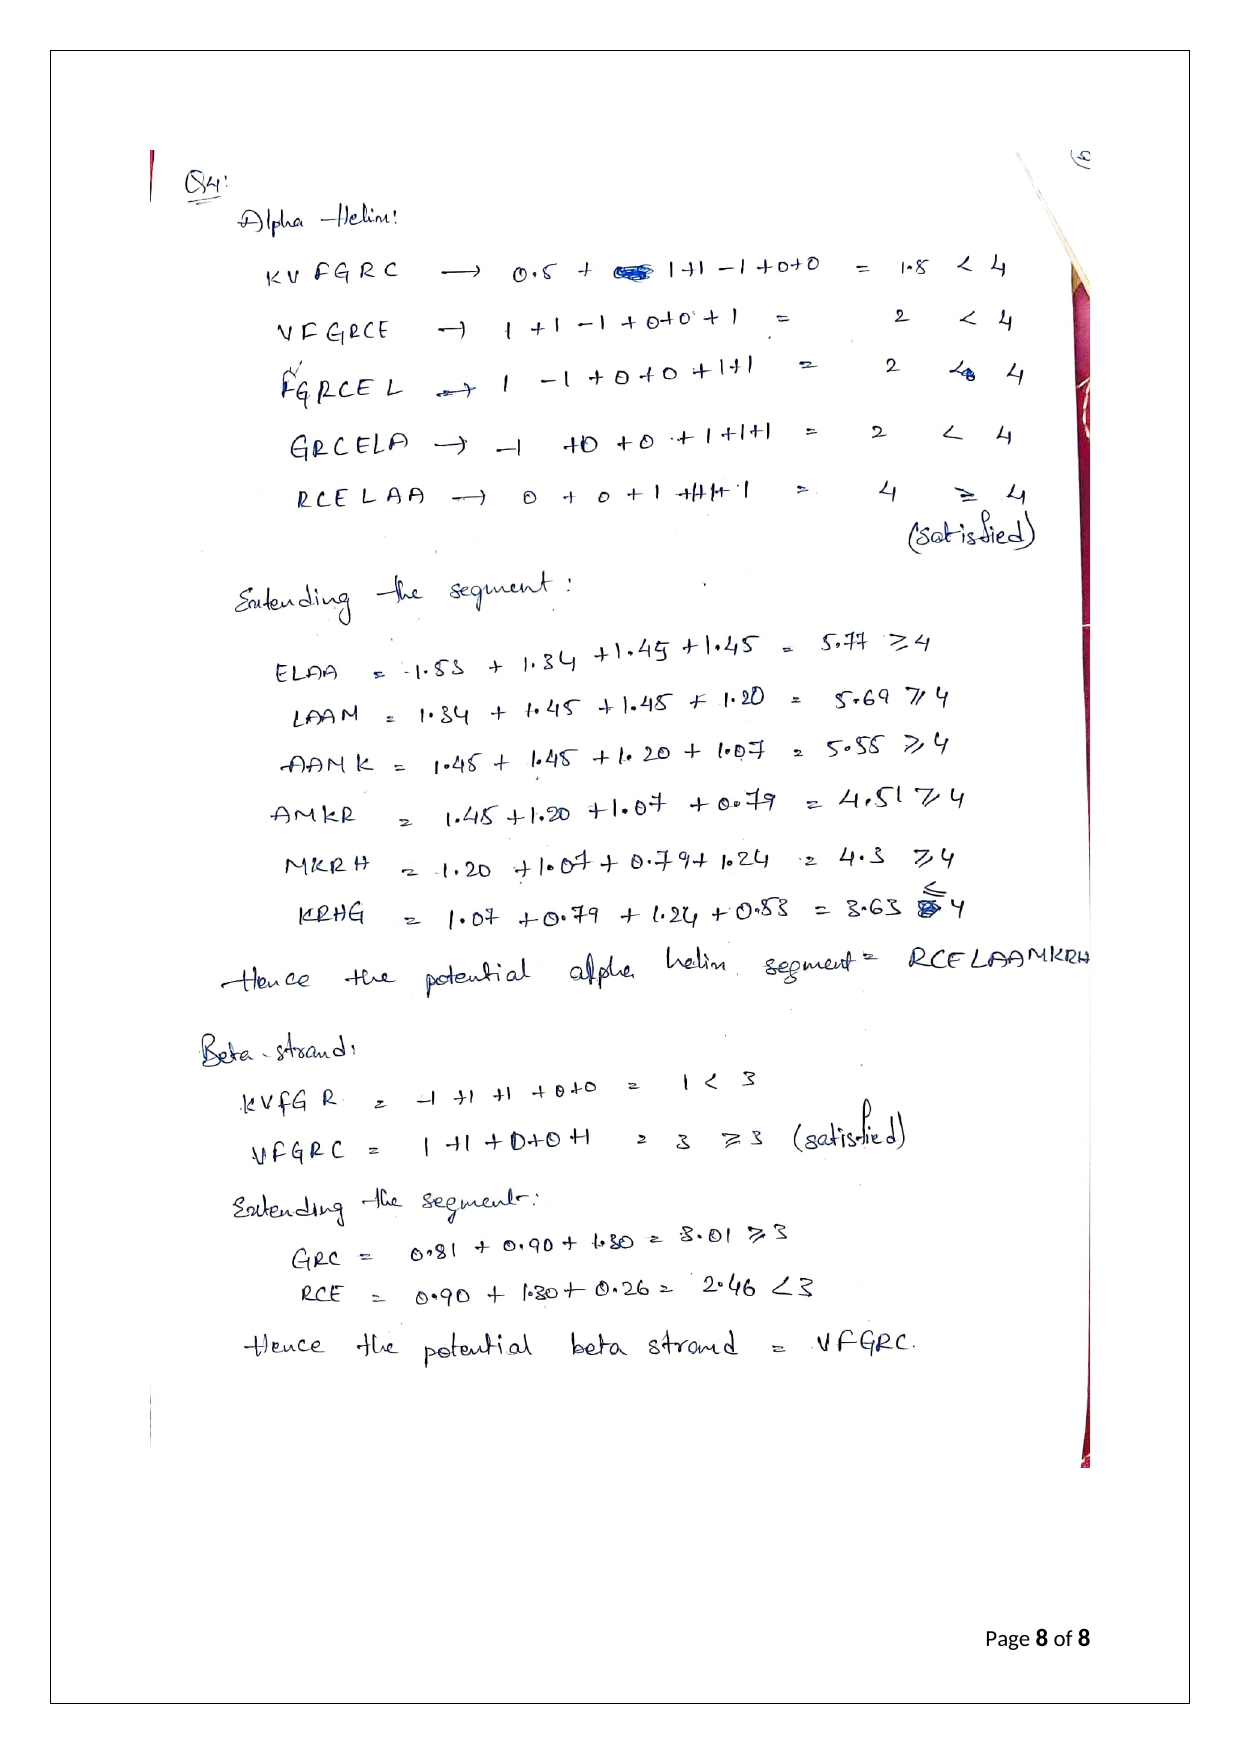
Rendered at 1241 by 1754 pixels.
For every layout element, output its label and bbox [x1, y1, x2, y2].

picture [150, 150, 1091, 1468]
